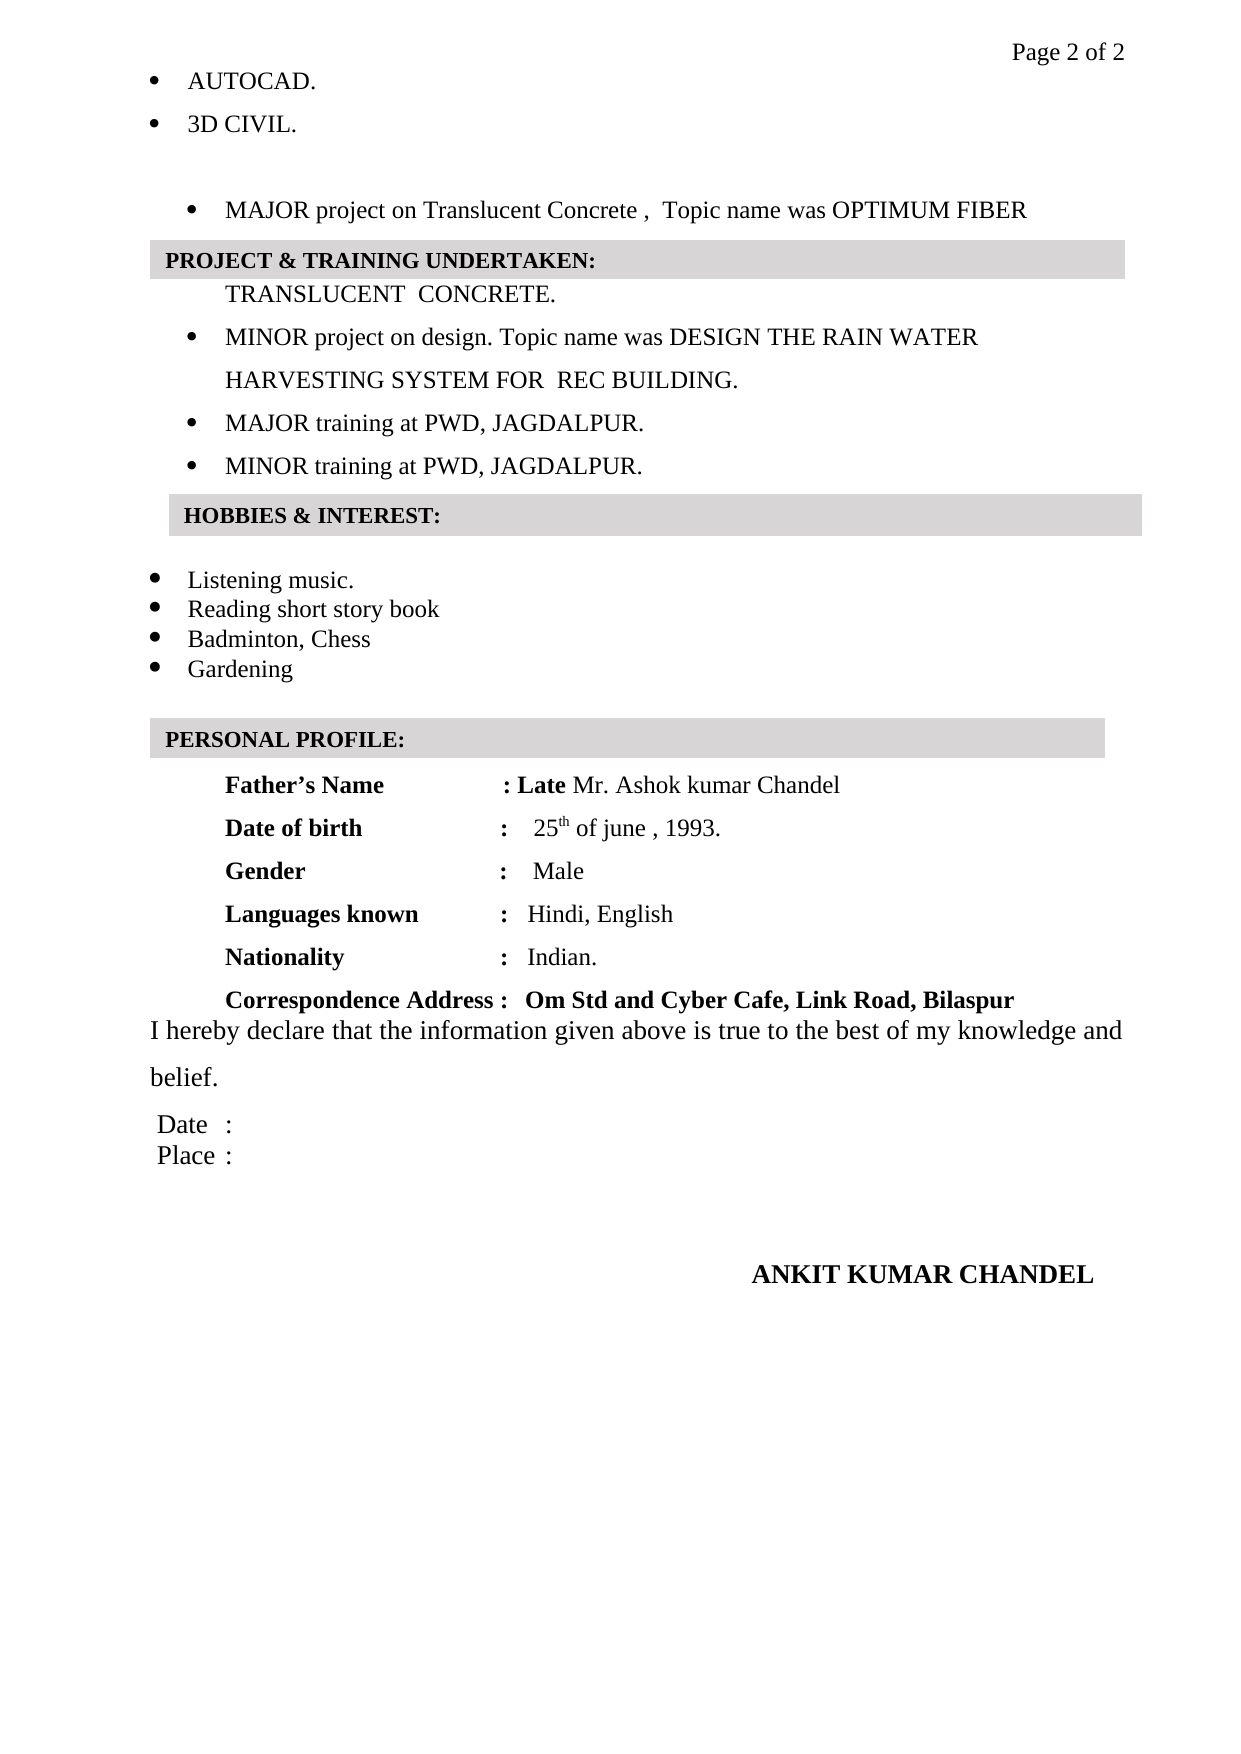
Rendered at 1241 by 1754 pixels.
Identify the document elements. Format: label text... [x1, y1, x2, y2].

list Listening music. [150, 565, 1125, 594]
list MAJOR training at PWD, JAGDALPUR. [187, 408, 1125, 437]
text Nationality : Indian. [225, 942, 1125, 971]
text Father’s Name : Late Mr. Ashok kumar Chandel [150, 770, 1125, 799]
text I hereby declare that the information given above is true to the best of my knowledge and belief. [150, 1014, 1125, 1092]
text Correspondence Address : Om Std and Cyber Cafe, Link Road, Bilaspur [150, 986, 1125, 1014]
list Gardening [150, 654, 1125, 684]
list AUTOCAD. [150, 66, 1125, 95]
list MAJOR project on Translucent Concrete , Topic name was OPTIMUM FIBER TRANSLUCENT CONCRETE. [187, 196, 1125, 240]
text Gender : Male [225, 856, 1125, 885]
list Reading short story book [150, 594, 1125, 624]
text Date : [150, 1108, 1125, 1139]
list MAJOR project on Translucent Concrete , Topic name was OPTIMUM FIBER TRANSLUCENT CONCRETE. [187, 279, 1125, 308]
text Place : [150, 1139, 1125, 1170]
list MINOR project on design. Topic name was DESIGN THE RAIN WATER HARVESTING SYSTEM FOR REC BUILDING. [187, 322, 1125, 394]
text Languages known : Hindi, English [225, 899, 1125, 928]
text ANKIT KUMAR CHANDEL [150, 1259, 1125, 1290]
list Badminton, Chess [150, 624, 1125, 654]
list MINOR training at PWD, JAGDALPUR. [187, 451, 1125, 480]
list 3D CIVIL. [150, 109, 1125, 138]
text Date of birth : 25th of june , 1993. [150, 813, 1125, 842]
